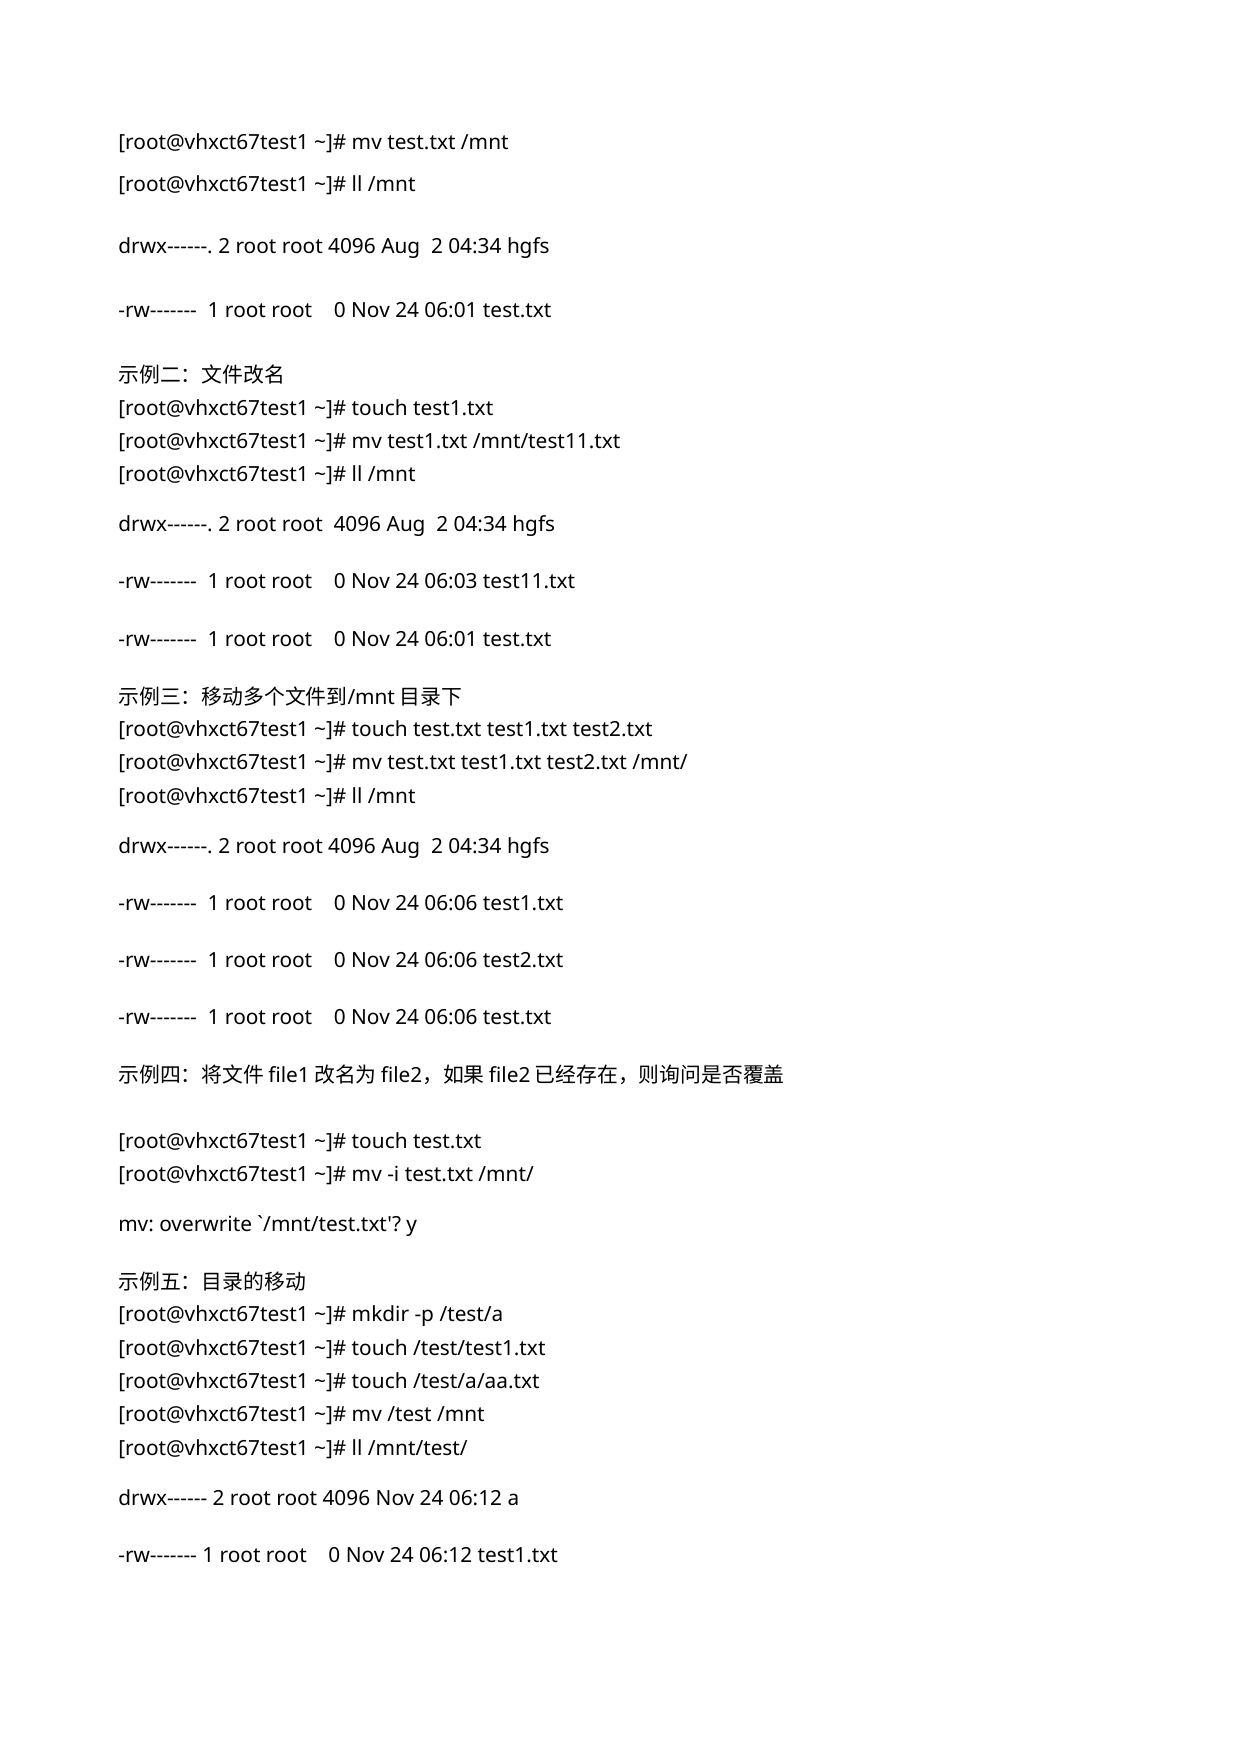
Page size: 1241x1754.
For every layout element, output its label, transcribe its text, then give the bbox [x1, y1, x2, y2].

text [root@vhxct67test1 ~]# touch /test/test1.txt [118, 1331, 1122, 1364]
text -rw------- 1 root root 0 Nov 24 06:06 test1.txt [118, 886, 1122, 919]
text 示例二：文件改名 [118, 357, 1122, 391]
text -rw------- 1 root root 0 Nov 24 06:01 test.txt [118, 621, 1122, 655]
text -rw------- 1 root root 0 Nov 24 06:01 test.txt [118, 293, 1122, 326]
text [root@vhxct67test1 ~]# ll /mnt [118, 778, 1122, 812]
text [root@vhxct67test1 ~]# ll /mnt/test/ [118, 1431, 1122, 1464]
text [root@vhxct67test1 ~]# ll /mnt [118, 169, 1122, 198]
text -rw------- 1 root root 0 Nov 24 06:06 test.txt [118, 1000, 1122, 1033]
text [root@vhxct67test1 ~]# mv test1.txt /mnt/test11.txt [118, 424, 1122, 457]
text -rw------- 1 root root 0 Nov 24 06:03 test11.txt [118, 564, 1122, 598]
text mv: overwrite `/mnt/test.txt'? y [118, 1207, 1122, 1240]
text [root@vhxct67test1 ~]# touch /test/a/aa.txt [118, 1364, 1122, 1397]
text [root@vhxct67test1 ~]# mv test.txt /mnt [118, 127, 1122, 155]
text [root@vhxct67test1 ~]# ll /mnt [118, 457, 1122, 491]
text [root@vhxct67test1 ~]# mv /test /mnt [118, 1397, 1122, 1431]
text drwx------. 2 root root 4096 Aug 2 04:34 hgfs [118, 229, 1122, 262]
text [root@vhxct67test1 ~]# touch test.txt [118, 1123, 1122, 1157]
text drwx------. 2 root root 4096 Aug 2 04:34 hgfs [118, 828, 1122, 862]
text 示例五：目录的移动 [118, 1264, 1122, 1297]
text 示例四：将文件file1改名为file2，如果file2已经存在，则询问是否覆盖 [118, 1057, 1122, 1090]
text [root@vhxct67test1 ~]# mkdir -p /test/a [118, 1297, 1122, 1331]
text drwx------. 2 root root 4096 Aug 2 04:34 hgfs [118, 507, 1122, 541]
text [root@vhxct67test1 ~]# mv -i test.txt /mnt/ [118, 1157, 1122, 1190]
text 示例三：移动多个文件到/mnt目录下 [118, 678, 1122, 712]
text -rw------- 1 root root 0 Nov 24 06:12 test1.txt [118, 1538, 1122, 1571]
text [root@vhxct67test1 ~]# touch test1.txt [118, 391, 1122, 424]
text [root@vhxct67test1 ~]# touch test.txt test1.txt test2.txt [118, 712, 1122, 745]
text -rw------- 1 root root 0 Nov 24 06:06 test2.txt [118, 943, 1122, 976]
text [root@vhxct67test1 ~]# mv test.txt test1.txt test2.txt /mnt/ [118, 745, 1122, 778]
text drwx------ 2 root root 4096 Nov 24 06:12 a [118, 1481, 1122, 1514]
